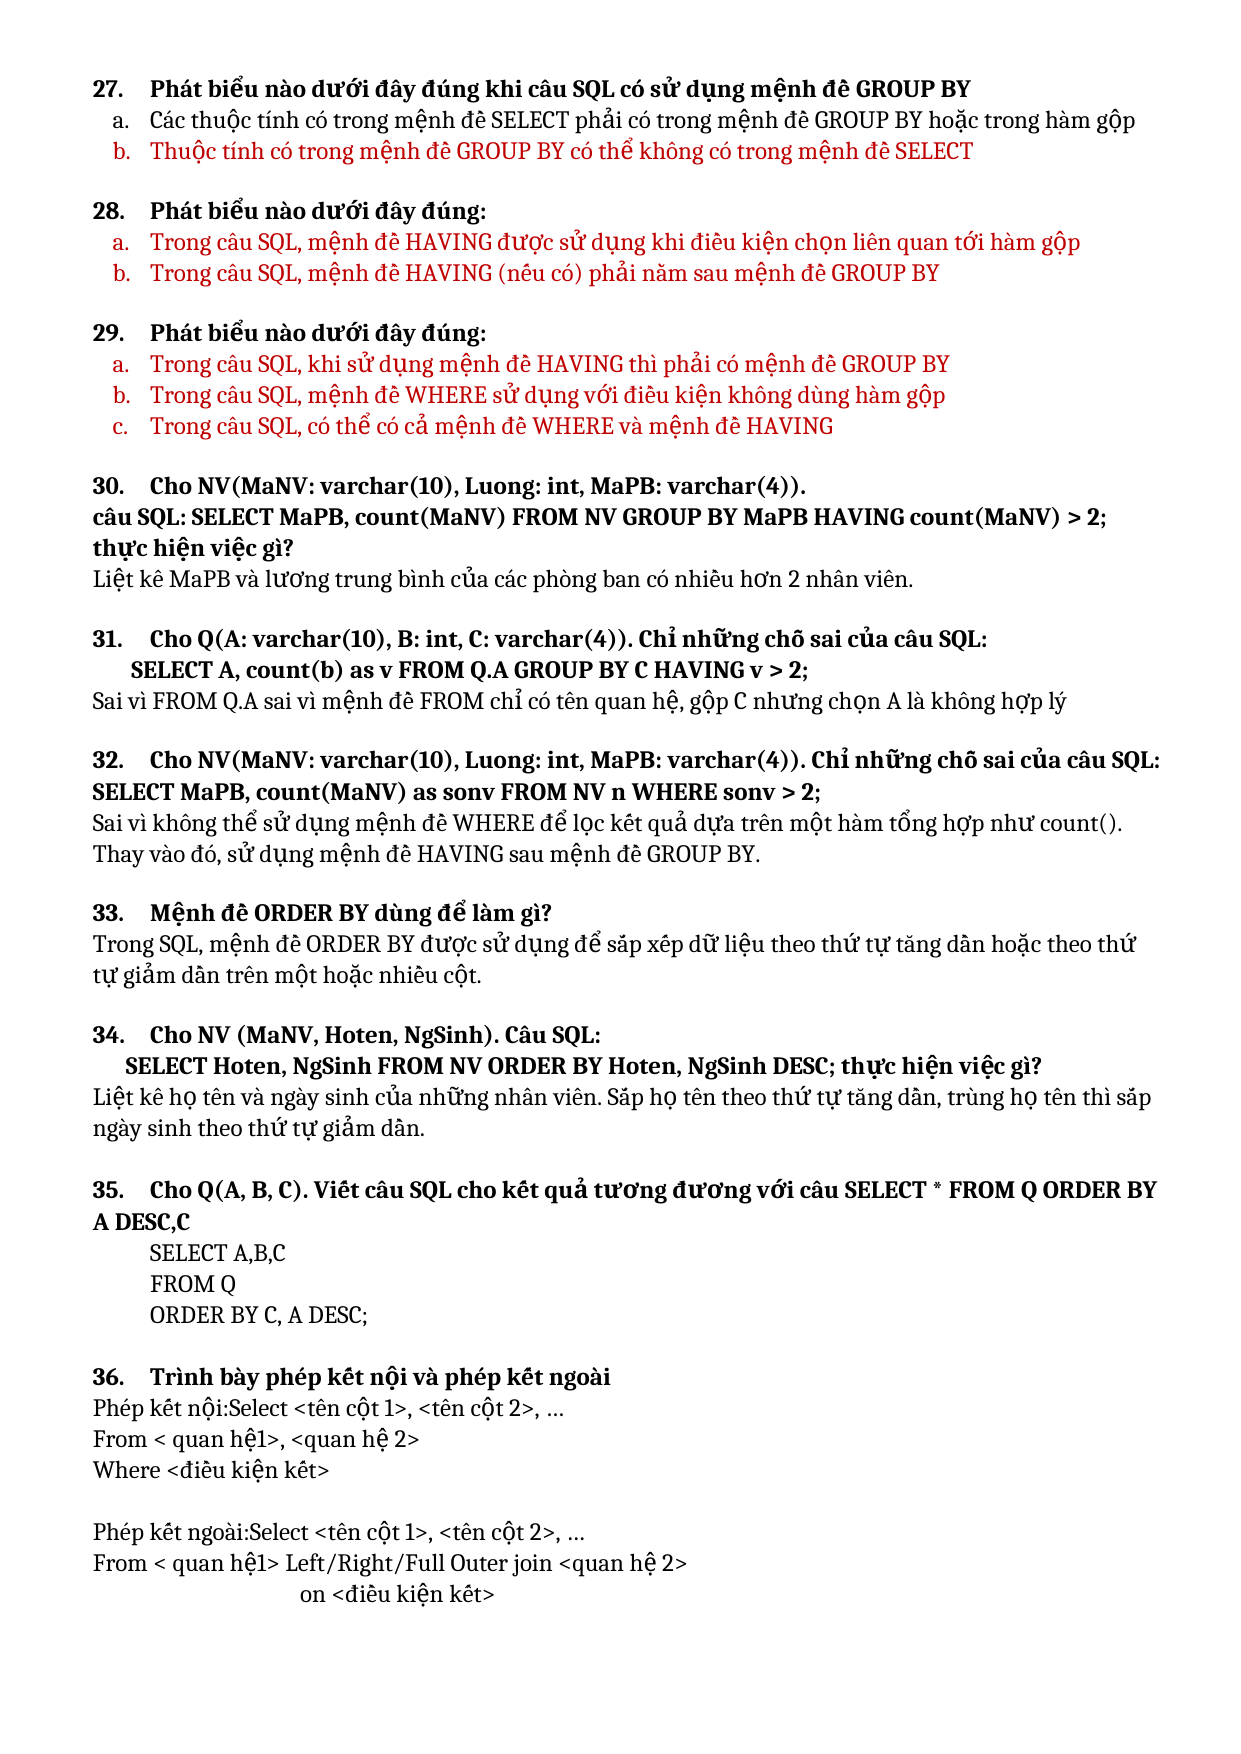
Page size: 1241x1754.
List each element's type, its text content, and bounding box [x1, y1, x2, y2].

list on <điều kiện kết> [243, 1580, 1165, 1609]
list Phát biểu nào dưới đây đúng khi câu SQL có sử dụng mệnh đề GROUP BY [93, 75, 1165, 104]
list Trong SQL, mệnh đề ORDER BY được sử dụng để sắp xếp dữ liệu theo thứ tự tăng dần hoặc theo thứ tự giảm dần trên một hoặc nhiều cột. [93, 930, 1165, 990]
list Trong câu SQL, mệnh đề HAVING (nếu có) phải nằm sau mệnh đề GROUP BY [112, 259, 1165, 288]
list Liệt kê MaPB và lương trung bình của các phòng ban có nhiều hơn 2 nhân viên. [93, 565, 1165, 593]
list From < quan hệ1> Left/Right/Full Outer join <quan hệ 2> [93, 1549, 1165, 1578]
list ORDER BY C, A DESC; [150, 1301, 1165, 1329]
list Cho NV(MaNV: varchar(10), Luong: int, MaPB: varchar(4)). Chỉ những chỗ sai của câu SQL: SELECT MaPB, count(MaNV) as sonv FROM NV n WHERE sonv > 2; [93, 746, 1165, 806]
list Cho Q(A: varchar(10), B: int, C: varchar(4)). Chỉ những chỗ sai của câu SQL: SELECT A, count(b) as v FROM Q.A GROUP BY C HAVING v > 2; [93, 624, 1165, 684]
list Trong câu SQL, mệnh đề WHERE sử dụng với điều kiện không dùng hàm gộp [112, 381, 1165, 409]
list Trong câu SQL, mệnh đề HAVING được sử dụng khi điều kiện chọn liên quan tới hàm gộp [112, 228, 1165, 257]
list From < quan hệ1>, <quan hệ 2> [93, 1425, 1165, 1453]
list Các thuộc tính có trong mệnh đề SELECT phải có trong mệnh đề GROUP BY hoặc trong hàm gộp [112, 106, 1165, 135]
list Where <điều kiện kết> [93, 1456, 1165, 1484]
list Thuộc tính có trong mệnh đề GROUP BY có thể không có trong mệnh đề SELECT [112, 137, 1165, 166]
list Sai vì không thể sử dụng mệnh đề WHERE để lọc kết quả dựa trên một hàm tổng hợp như count(). Thay vào đó, sử dụng mệnh đề HAVING sau mệnh đề GROUP BY. [93, 808, 1165, 868]
list Trong câu SQL, khi sử dụng mệnh đề HAVING thì phải có mệnh đề GROUP BY [112, 350, 1165, 378]
list FROM Q [150, 1269, 1165, 1298]
list Trong câu SQL, có thể có cả mệnh đề WHERE và mệnh đề HAVING [112, 412, 1165, 441]
list Phát biểu nào dưới đây đúng: [93, 319, 1165, 347]
list Trình bày phép kết nội và phép kết ngoài [93, 1363, 1165, 1391]
list Mệnh đề ORDER BY dùng để làm gì? [93, 899, 1165, 928]
list Phép kết ngoài:Select <tên cột 1>, <tên cột 2>, … [93, 1518, 1165, 1547]
list SELECT A,B,C [150, 1238, 1165, 1267]
list Phát biểu nào dưới đây đúng: [93, 197, 1165, 226]
list Cho NV (MaNV, Hoten, NgSinh). Câu SQL: SELECT Hoten, NgSinh FROM NV ORDER BY Hoten, NgSinh DESC; thực hiện việc gì? [93, 1021, 1165, 1081]
list Liệt kê họ tên và ngày sinh của những nhân viên. Sắp họ tên theo thứ tự tăng dần, trùng họ tên thì sắp ngày sinh theo thứ tự giảm dần. [93, 1083, 1165, 1143]
list Phép kết nội:Select <tên cột 1>, <tên cột 2>, … [93, 1394, 1165, 1422]
list Sai vì FROM Q.A sai vì mệnh đề FROM chỉ có tên quan hệ, gộp C nhưng chọn A là không hợp lý [93, 687, 1165, 715]
list Cho NV(MaNV: varchar(10), Luong: int, MaPB: varchar(4)). câu SQL: SELECT MaPB, count(MaNV) FROM NV GROUP BY MaPB HAVING count(MaNV) > 2; thực hiện việc gì? [93, 472, 1165, 562]
list Cho Q(A, B, C). Viết câu SQL cho kết quả tương đương với câu SELECT * FROM Q ORDER BY A DESC,C [93, 1176, 1165, 1236]
